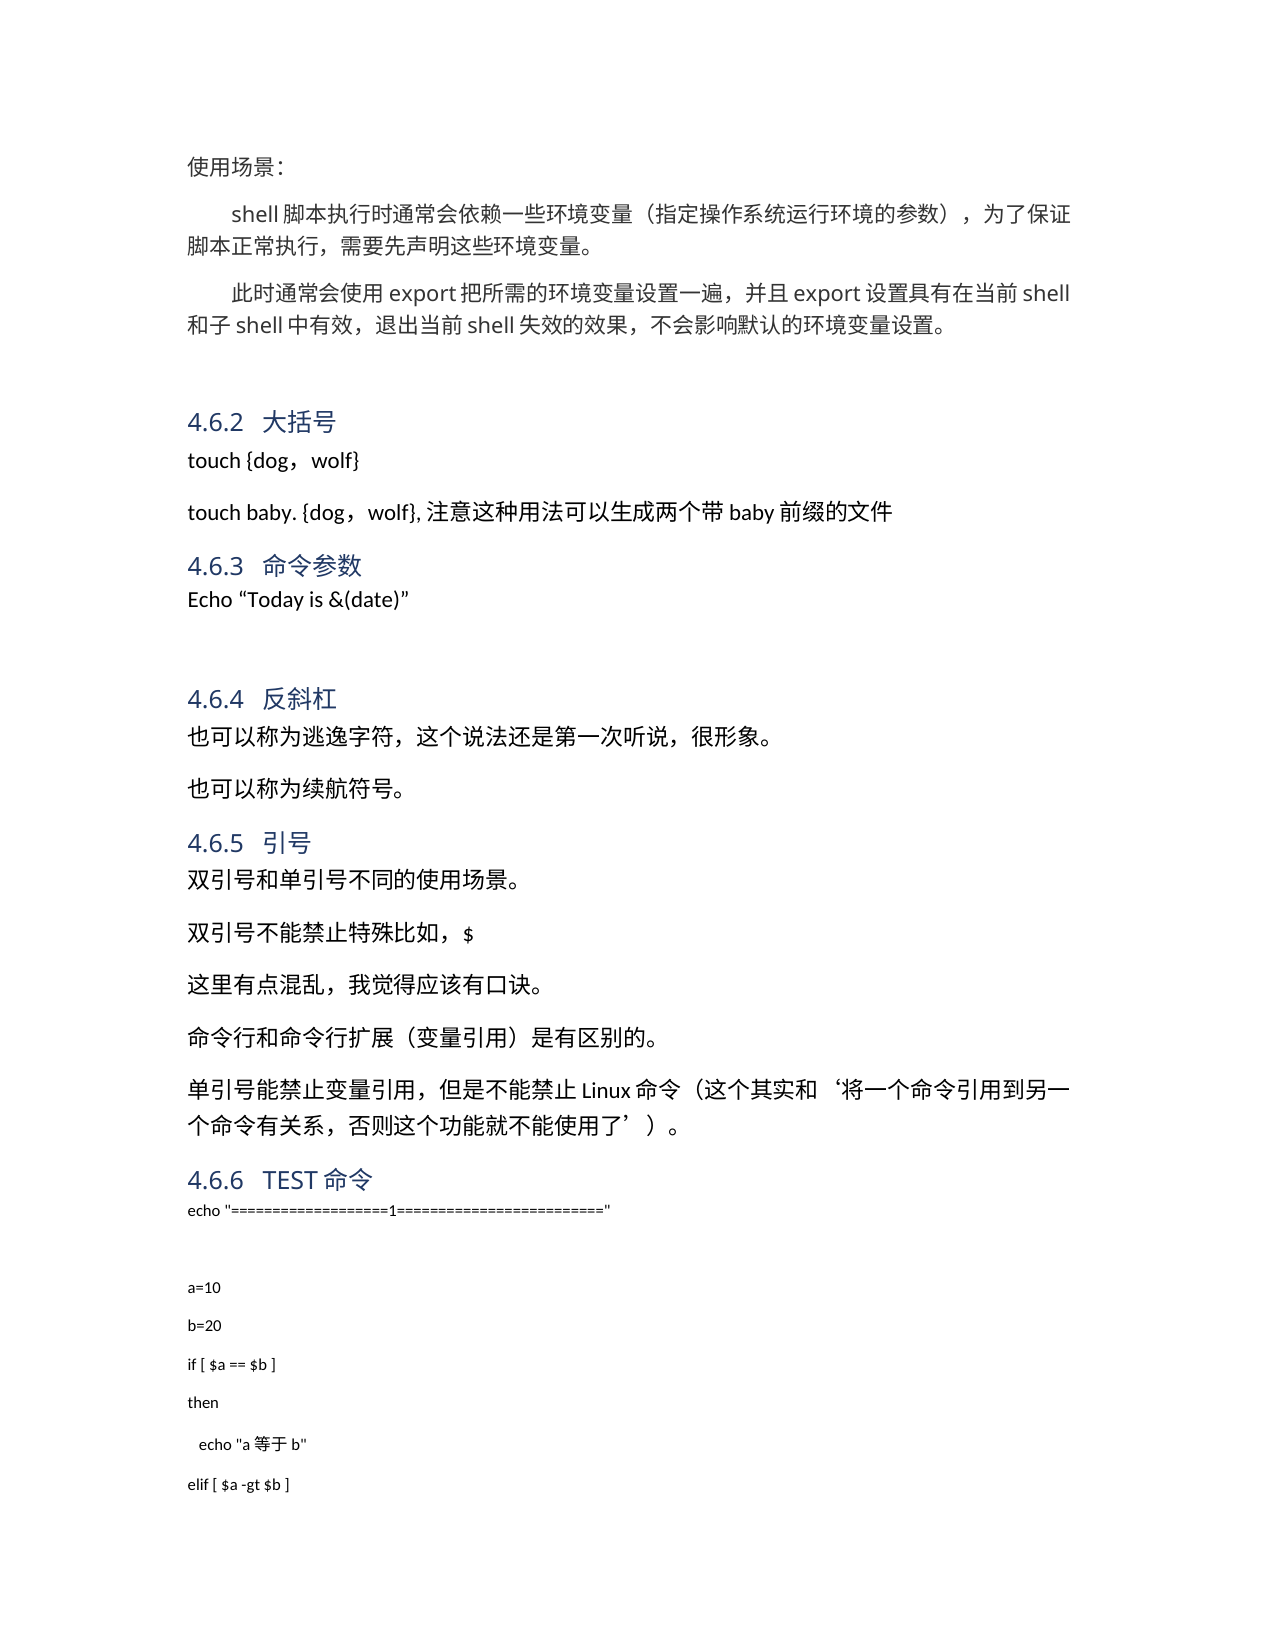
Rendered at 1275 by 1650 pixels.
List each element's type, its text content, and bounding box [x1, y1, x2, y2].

text 命令行和命令行扩展（变量引用）是有区别的。 [187, 1020, 1087, 1053]
text touch baby. {dog，wolf}, 注意这种用法可以生成两个带baby前缀的文件 [187, 494, 1087, 527]
text touch {dog，wolf} [187, 441, 1087, 475]
subtitle 命令参数 [187, 546, 1087, 583]
text 双引号和单引号不同的使用场景。 [187, 862, 1087, 896]
subtitle 大括号 [187, 402, 1087, 439]
text Echo “Today is &(date)” [187, 586, 1087, 613]
text 使用场景： [187, 150, 1087, 182]
text 双引号不能禁止特殊比如，$ [187, 915, 1087, 948]
text b=20 [187, 1315, 1087, 1336]
subtitle TEST命令 [187, 1161, 1087, 1197]
text a=10 [187, 1277, 1087, 1297]
text if [ $a == $b ] [187, 1354, 1087, 1374]
text 这里有点混乱，我觉得应该有口诀。 [187, 967, 1087, 1001]
subtitle 反斜杠 [187, 679, 1087, 716]
subtitle 引号 [187, 823, 1087, 859]
text echo "===================1=========================" [187, 1200, 1087, 1220]
text 也可以称为续航符号。 [187, 771, 1087, 804]
text then [187, 1392, 1087, 1413]
text elif [ $a -gt $b ] [187, 1474, 1087, 1494]
text 也可以称为逃逸字符，这个说法还是第一次听说，很形象。 [187, 718, 1087, 752]
text 单引号能禁止变量引用，但是不能禁止Linux命令（这个其实和‘将一个命令引用到另一个命令有关系，否则这个功能就不能使用了’）。 [187, 1072, 1087, 1141]
text shell脚本执行时通常会依赖一些环境变量（指定操作系统运行环境的参数），为了保证脚本正常执行，需要先声明这些环境变量。 [187, 197, 1087, 261]
text 此时通常会使用export把所需的环境变量设置一遍，并且export设置具有在当前shell和子shell中有效，退出当前shell失效的效果，不会影响默认的环境变量设置。 [187, 276, 1087, 340]
text echo "a 等于 b" [187, 1431, 1087, 1455]
